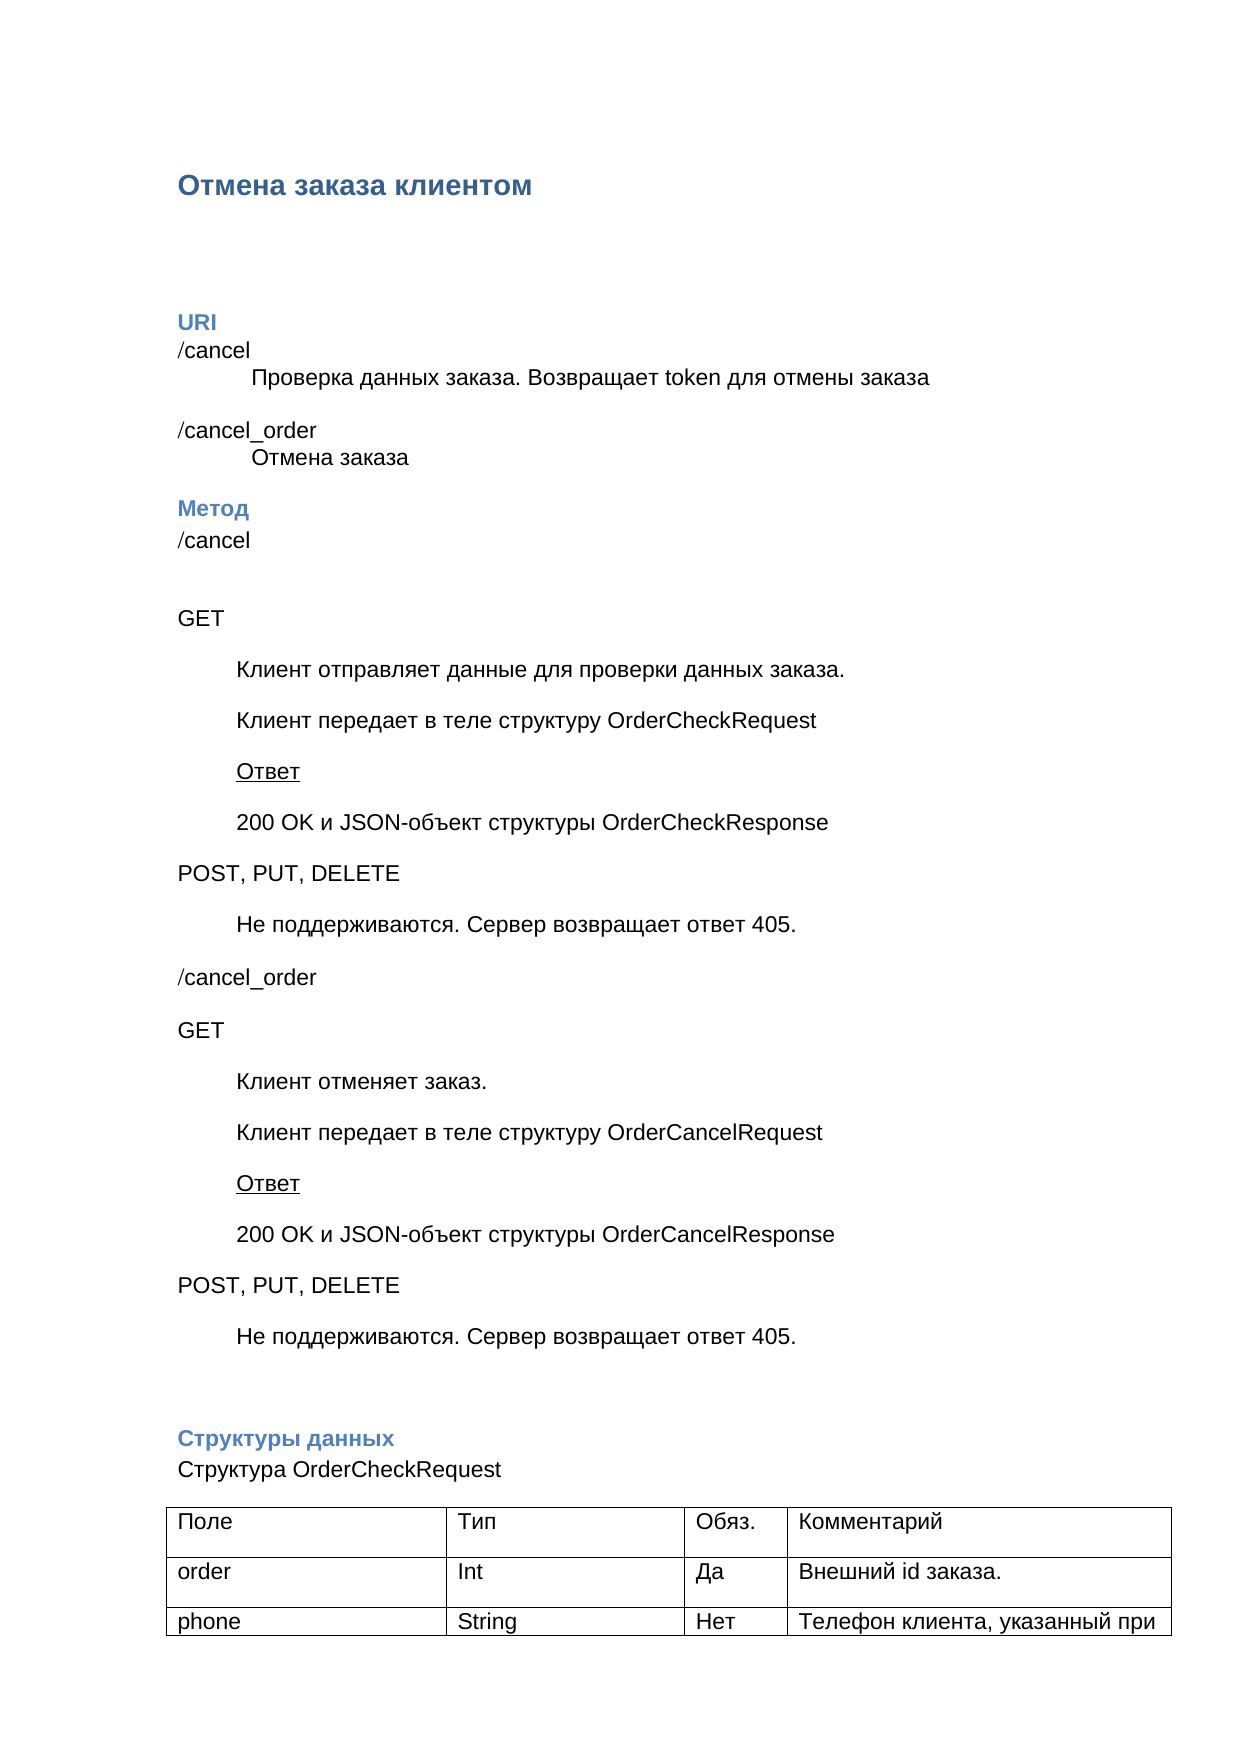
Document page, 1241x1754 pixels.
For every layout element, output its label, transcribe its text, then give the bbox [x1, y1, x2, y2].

text /cancel [177, 335, 1152, 364]
text POST, PUT, DELETE [177, 860, 1152, 886]
text GET [177, 1017, 1152, 1043]
text Не поддерживаются. Сервер возвращает ответ 405. [177, 911, 1152, 937]
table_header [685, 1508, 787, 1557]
text Клиент передает в теле структуру OrderCheckRequest [236, 707, 1152, 733]
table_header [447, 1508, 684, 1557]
text /cancel_order [177, 415, 1152, 444]
text POST, PUT, DELETE [177, 1272, 1152, 1299]
text Проверка данных заказа. Возвращает token для отмены заказа [177, 364, 1152, 390]
subtitle Метод [177, 495, 1152, 521]
text /cancel [177, 525, 1152, 554]
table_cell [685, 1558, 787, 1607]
text Не поддерживаются. Сервер возвращает ответ 405. [177, 1323, 1152, 1350]
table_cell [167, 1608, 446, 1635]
subtitle Отмена заказа клиентом [177, 168, 1152, 202]
subtitle Структуры данных [177, 1425, 1152, 1452]
text Ответ [236, 758, 1152, 784]
text Отмена заказа [177, 444, 1152, 470]
text Клиент передает в теле структуру OrderCancelRequest [236, 1119, 1152, 1146]
text Клиент отменяет заказ. [236, 1068, 1152, 1094]
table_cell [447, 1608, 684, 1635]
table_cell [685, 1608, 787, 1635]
text GET [177, 605, 1152, 631]
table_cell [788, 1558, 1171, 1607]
subtitle URI [177, 309, 1152, 335]
text /cancel_order [177, 962, 1152, 991]
text Структура OrderCheckRequest [177, 1456, 1152, 1482]
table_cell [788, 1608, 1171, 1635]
text 200 OK и JSON-объект структуры OrderCancelResponse [236, 1221, 1152, 1248]
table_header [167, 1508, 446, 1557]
text 200 OK и JSON-объект структуры OrderCheckResponse [236, 809, 1152, 835]
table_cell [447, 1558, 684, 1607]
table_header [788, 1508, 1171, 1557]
text Ответ [236, 1170, 1152, 1197]
text Клиент отправляет данные для проверки данных заказа. [177, 656, 1152, 682]
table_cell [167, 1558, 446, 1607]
